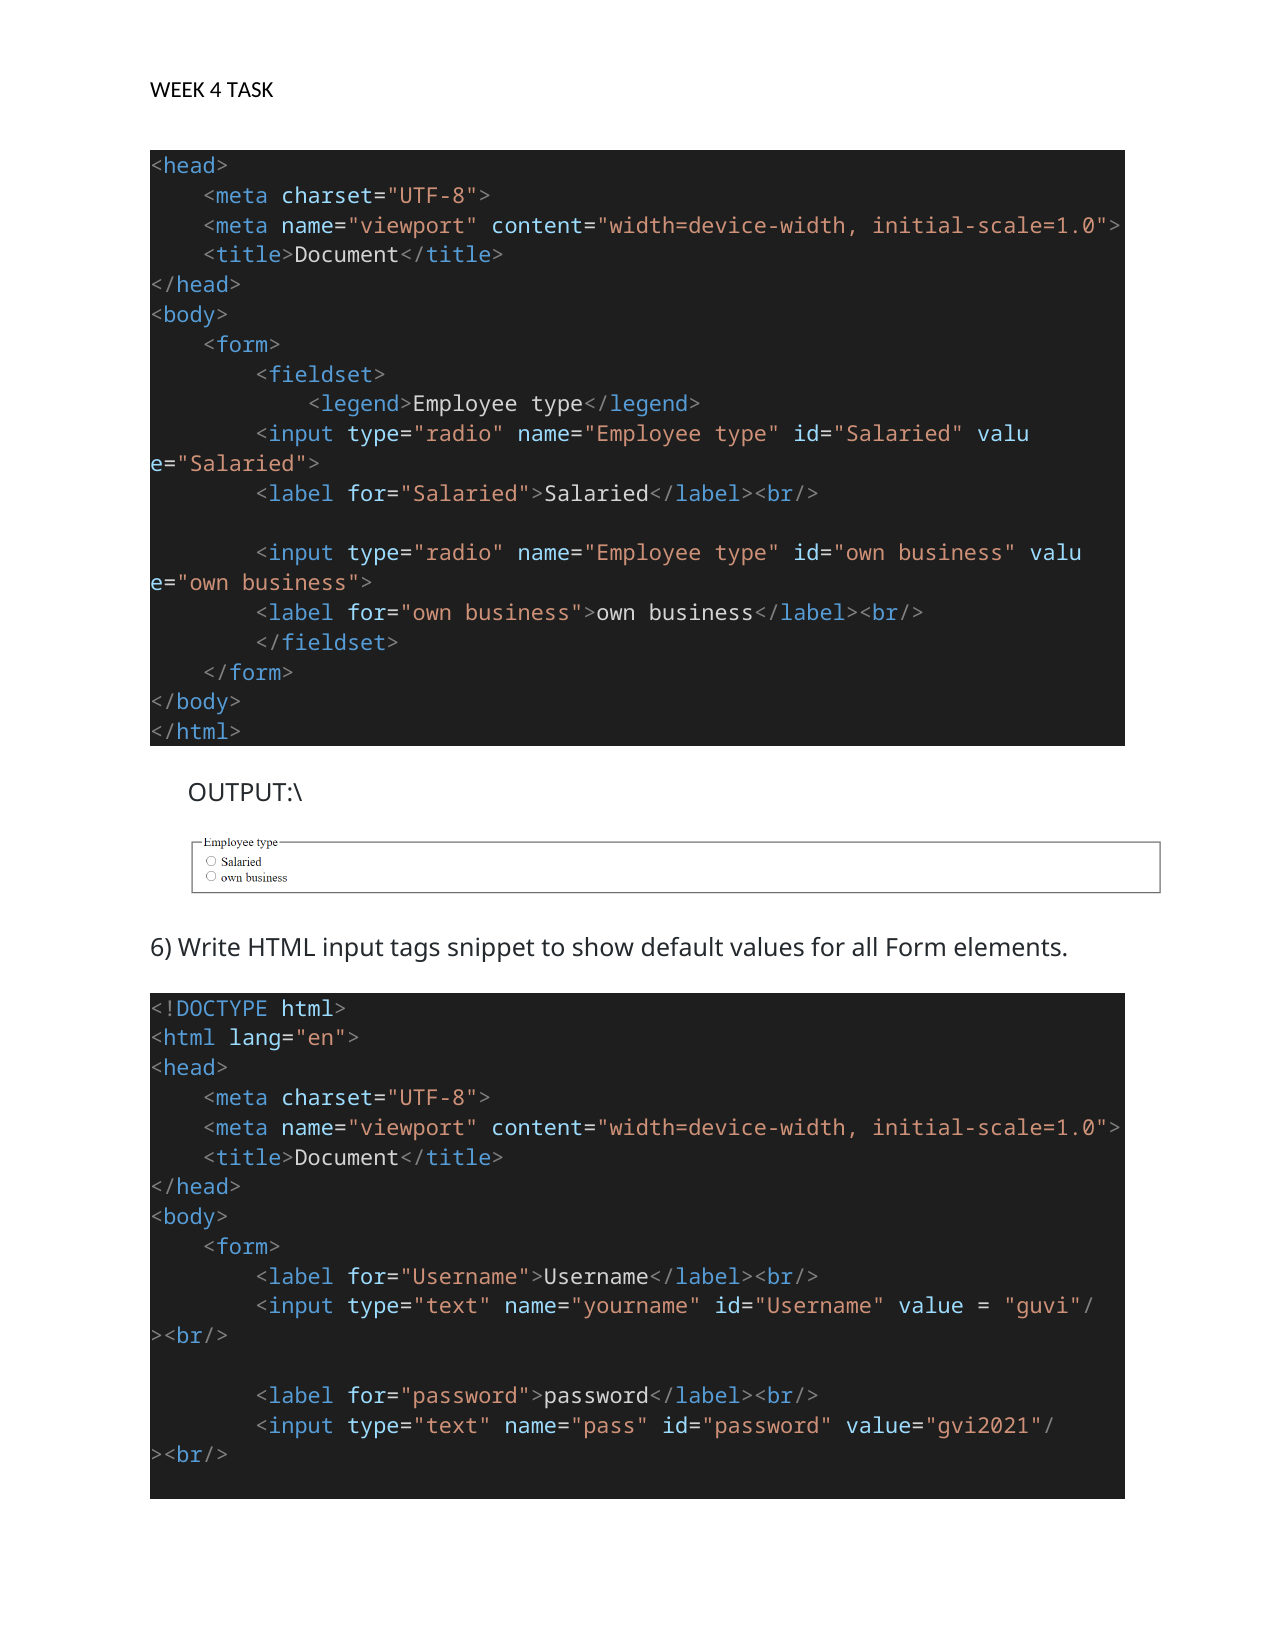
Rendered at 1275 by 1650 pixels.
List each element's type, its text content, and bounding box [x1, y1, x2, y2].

text <meta charset="UTF-8"> [150, 180, 1125, 209]
text <form> [150, 329, 1125, 358]
text </head> [150, 1171, 1125, 1201]
text <head> [150, 150, 1125, 180]
text <legend>Employee type</legend> [150, 388, 1125, 418]
text <label for="Username">Username</label><br/> [150, 1261, 1125, 1291]
text <label for="Salaried">Salaried</label><br/> [150, 478, 1125, 507]
text <meta name="viewport" content="width=device-width, initial-scale=1.0"> [150, 209, 1125, 239]
picture [187, 838, 1163, 901]
text <body> [150, 299, 1125, 329]
text <body> [150, 1201, 1125, 1231]
text </head> [150, 269, 1125, 299]
text <label for="own business">own business</label><br/> [150, 597, 1125, 627]
text <head> [150, 1052, 1125, 1082]
text <meta charset="UTF-8"> [150, 1082, 1125, 1112]
text </html> [150, 716, 1125, 746]
text <meta name="viewport" content="width=device-width, initial-scale=1.0"> [150, 1112, 1125, 1142]
text OUTPUT:\ [187, 775, 1125, 809]
text <input type="text" name="yourname" id="Username" value = "guvi"/><br/> [150, 1291, 1125, 1350]
text <input type="radio" name="Employee type" id="Salaried" value="Salaried"> [150, 418, 1125, 478]
text <label for="password">password</label><br/> [150, 1380, 1125, 1410]
text <!DOCTYPE html> [150, 993, 1125, 1022]
text <title>Document</title> [150, 239, 1125, 269]
text <fieldset> [150, 358, 1125, 388]
text <form> [150, 1231, 1125, 1261]
text </fieldset> [150, 627, 1125, 656]
text <html lang="en"> [150, 1022, 1125, 1052]
text <title>Document</title> [150, 1142, 1125, 1171]
text 6) Write HTML input tags snippet to show default values for all Form elements. [150, 929, 1125, 963]
text <input type="radio" name="Employee type" id="own business" value="own business"> [150, 537, 1125, 597]
text <input type="text" name="pass" id="password" value="gvi2021"/><br/> [150, 1410, 1125, 1469]
text </form> [150, 656, 1125, 686]
text </body> [150, 686, 1125, 716]
